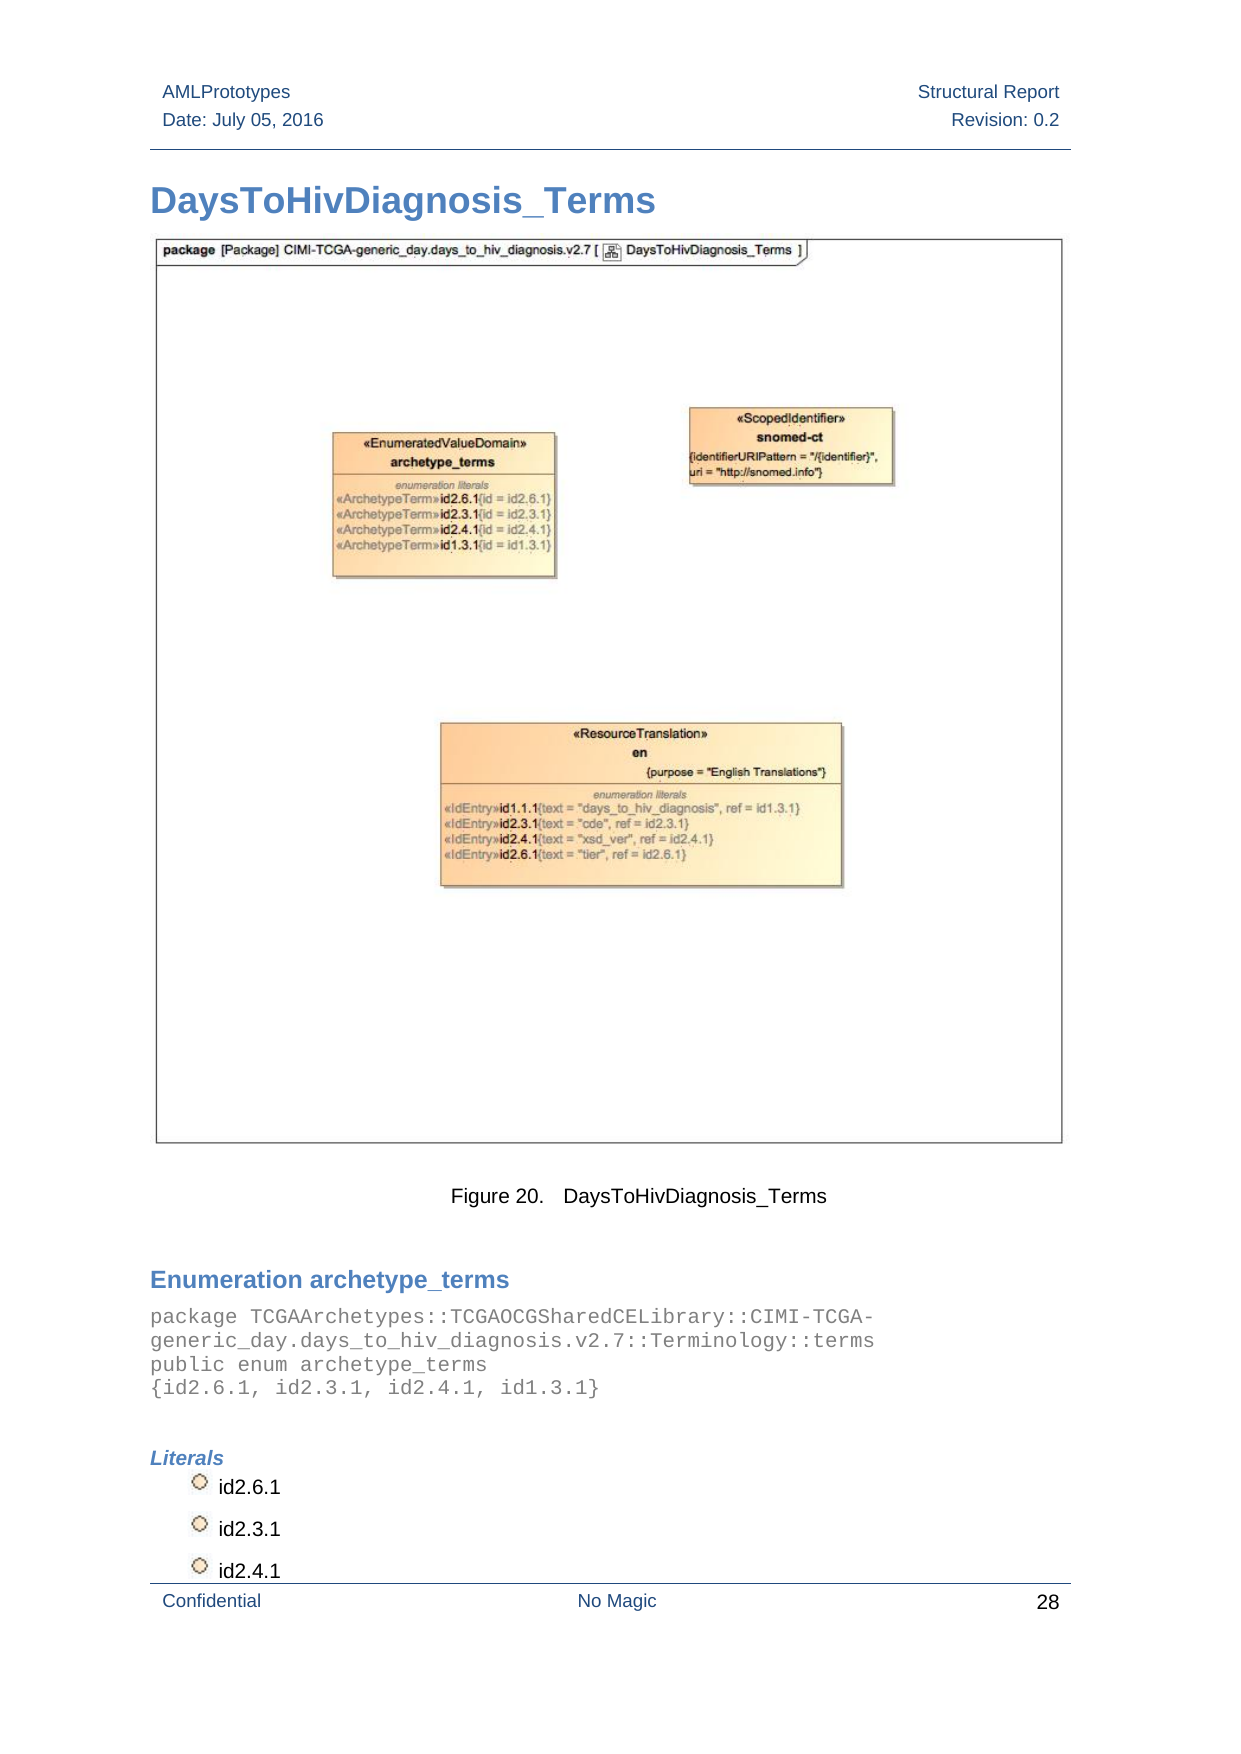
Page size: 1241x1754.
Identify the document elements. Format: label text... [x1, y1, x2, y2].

text id2.3.1 [187, 1511, 1090, 1541]
subtitle DaysToHivDiagnosis_Terms [150, 178, 1090, 221]
picture [150, 233, 1091, 1172]
text package TCGAArchetypes::TCGAOCGSharedCELibrary::CIMI-TCGA-generic_day.days_to_hiv_diagnosis.v2.7::Terminology::terms [150, 1306, 1090, 1354]
picture [187, 1511, 213, 1537]
subtitle Enumeration archetype_terms [150, 1265, 1090, 1294]
picture [187, 1553, 213, 1579]
text id2.4.1 [187, 1553, 1090, 1583]
text DaysToHivDiagnosis_Terms [187, 1184, 1090, 1208]
picture [187, 1469, 213, 1495]
text id2.6.1 [187, 1469, 1090, 1499]
text public enum archetype_terms [150, 1354, 1090, 1377]
subtitle Literals [150, 1446, 1090, 1469]
text {id2.6.1, id2.3.1, id2.4.1, id1.3.1} [150, 1377, 1090, 1401]
